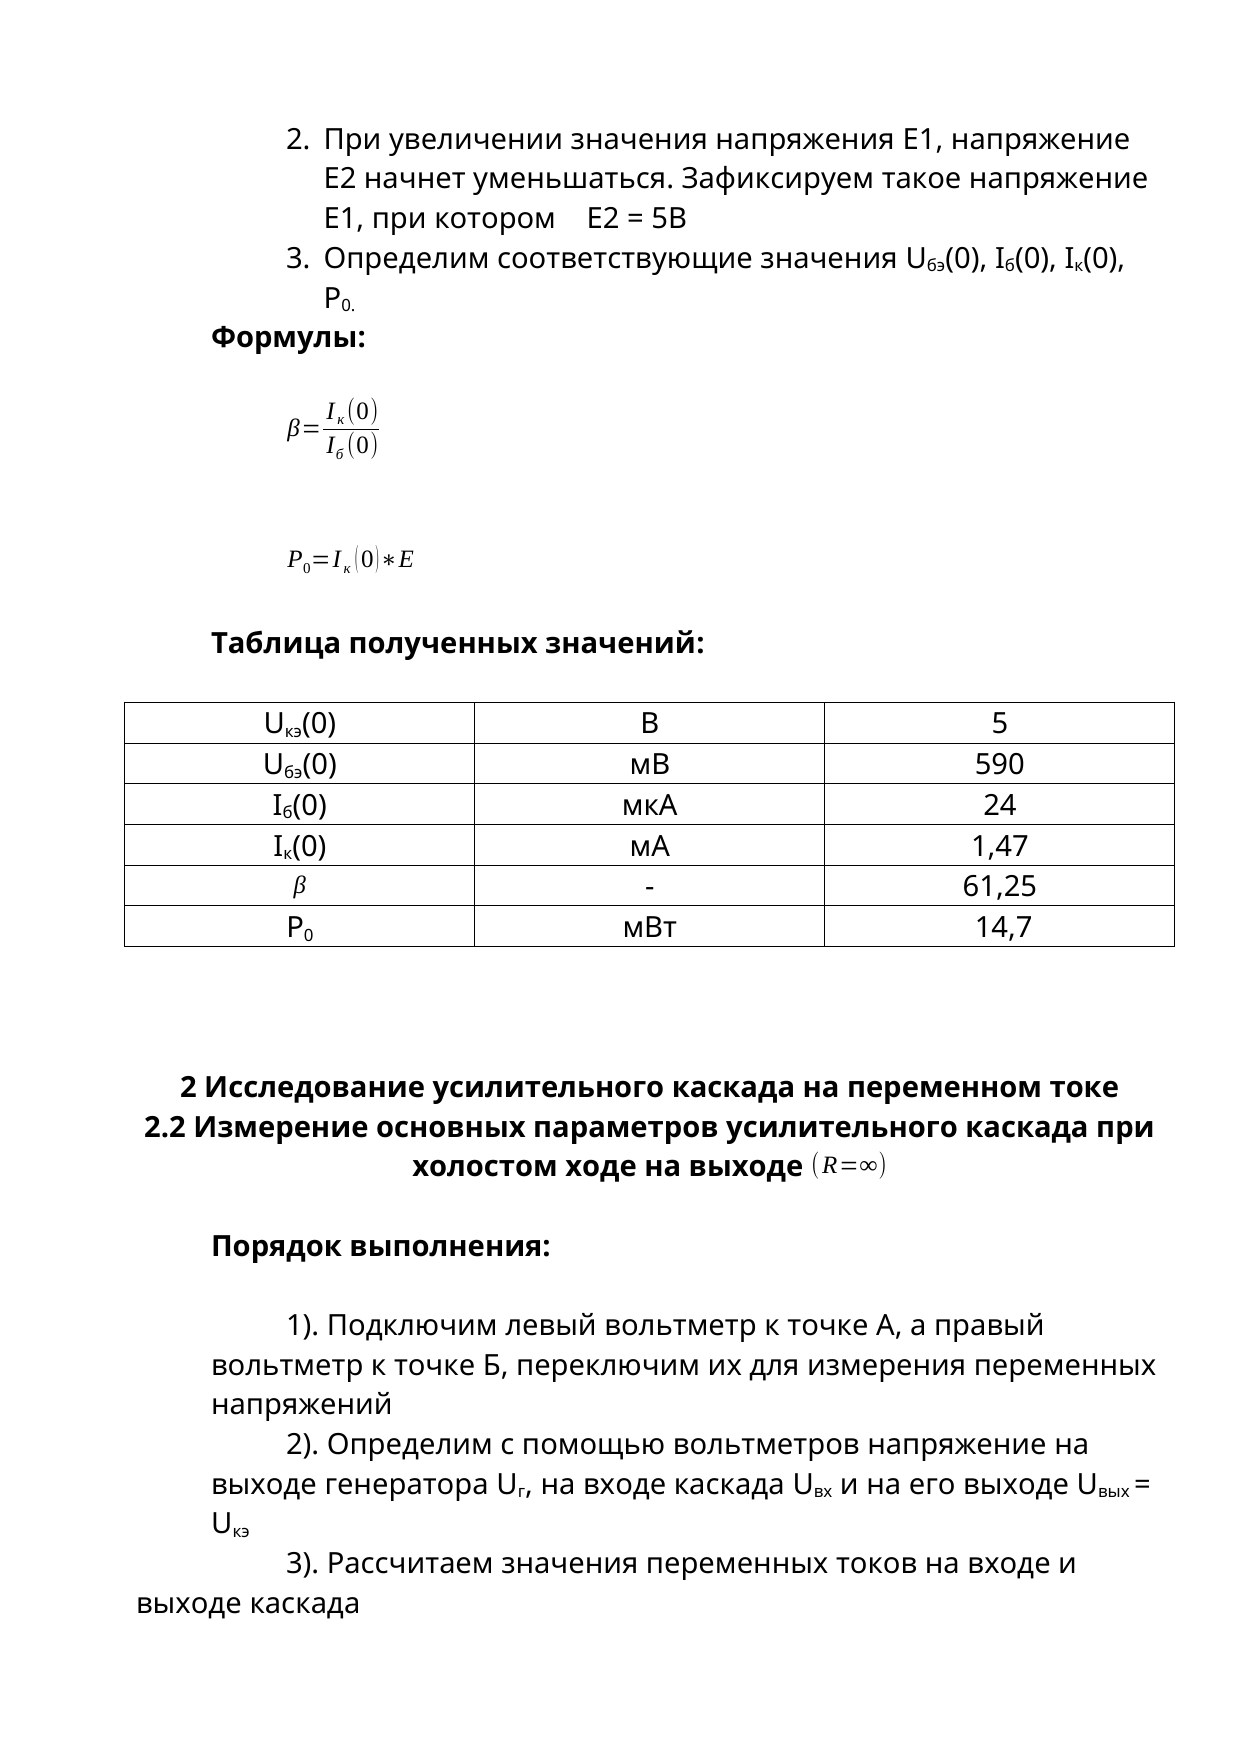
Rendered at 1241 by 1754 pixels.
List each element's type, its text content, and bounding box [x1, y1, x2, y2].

table_cell - [475, 866, 824, 905]
table_header В [475, 703, 824, 742]
table_cell 590 [825, 744, 1174, 783]
table_cell мкА [475, 784, 824, 824]
table_cell 24 [825, 784, 1174, 824]
text Порядок выполнения: [136, 1225, 1163, 1264]
text 2 Исследование усилительного каскада на переменном токе [136, 1066, 1163, 1106]
list Определим соответствующие значения Uбэ(0), Iб(0), Iк(0), P0. [286, 237, 1163, 317]
table_cell мА [475, 825, 824, 864]
table_cell мВт [475, 906, 824, 946]
table_cell [125, 866, 474, 905]
list При увеличении значения напряжения E1, напряжение E2 начнет уменьшаться. Зафиксируем такое напряжение E1, при котором E2 = 5В [286, 118, 1163, 237]
text 2). Определим с помощью вольтметров напряжение на выходе генератора Uг, на входе каскада Uвх и на его выходе Uвых = Uкэ [211, 1423, 1163, 1542]
text Таблица полученных значений: [136, 622, 1163, 662]
text Формулы: [136, 317, 1163, 356]
table_cell 14,7 [825, 906, 1174, 946]
table_cell Uбэ(0) [125, 744, 474, 783]
text 1). Подключим левый вольтметр к точке А, а правый вольтметр к точке Б, переключим их для измерения переменных напряжений [211, 1304, 1163, 1423]
table_cell P0 [125, 906, 474, 946]
table_cell 1,47 [825, 825, 1174, 864]
table_header Uкэ(0) [125, 703, 474, 742]
text 3). Рассчитаем значения переменных токов на входе и выходе каскада [136, 1542, 1163, 1622]
table_cell мВ [475, 744, 824, 783]
table_cell 61,25 [825, 866, 1174, 905]
table_header 5 [825, 703, 1174, 742]
text 2.2 Измерение основных параметров усилительного каскада при холостом ходе на выходе [136, 1106, 1163, 1185]
table_cell Iб(0) [125, 784, 474, 824]
table_cell Iк(0) [125, 825, 474, 864]
